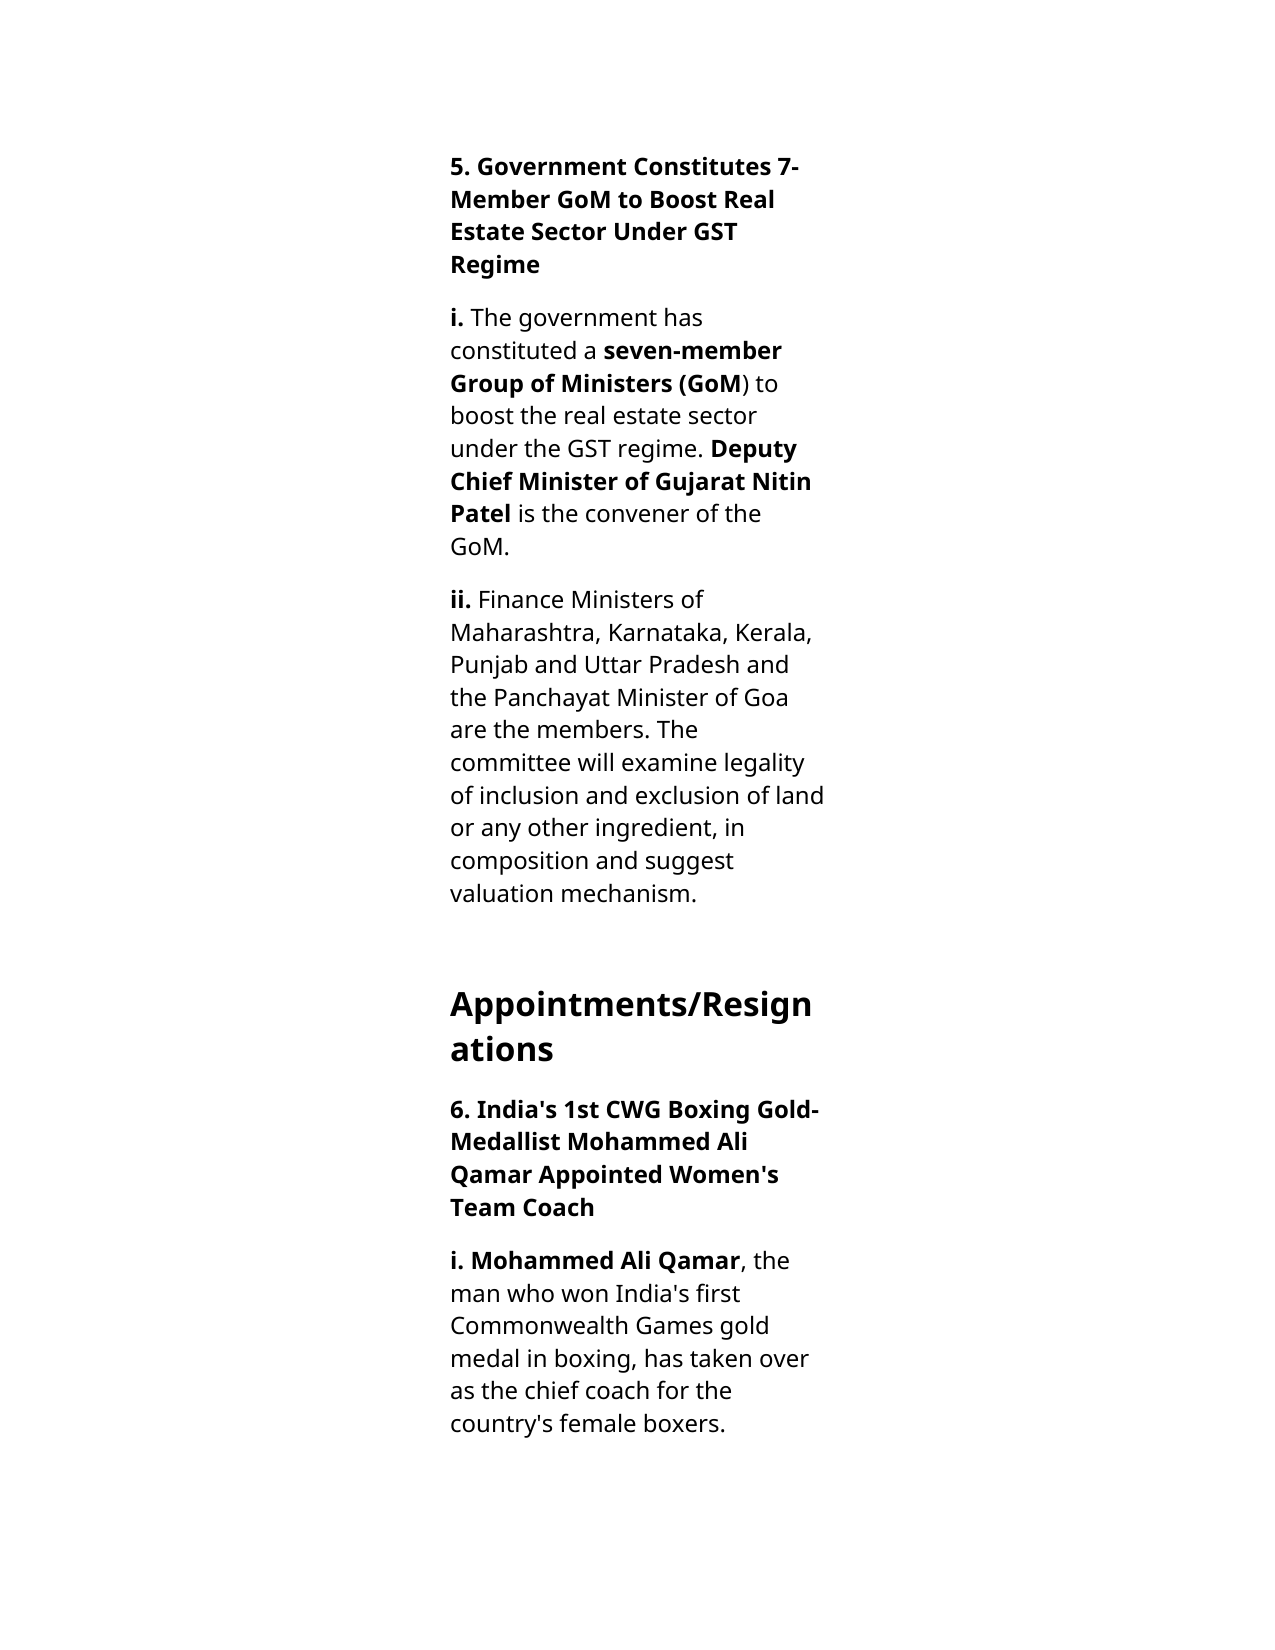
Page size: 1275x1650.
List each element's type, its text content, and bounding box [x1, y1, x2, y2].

text 5. Government Constitutes 7-Member GoM to Boost Real Estate Sector Under GST Regime [450, 150, 825, 280]
text i. The government has constituted a seven-member Group of Ministers (GoM) to boost the real estate sector under the GST regime. Deputy Chief Minister of Gujarat Nitin Patel is the convener of the GoM. [450, 301, 825, 562]
text 6. India's 1st CWG Boxing Gold-Medallist Mohammed Ali Qamar Appointed Women's Team Coach [450, 1092, 825, 1223]
text i. Mohammed Ali Qamar, the man who won India's first Commonwealth Games gold medal in boxing, has taken over as the chief coach for the country's female boxers. [450, 1244, 825, 1439]
text ii. Finance Ministers of Maharashtra, Karnataka, Kerala, Punjab and Uttar Pradesh and the Panchayat Minister of Goa are the members. The committee will examine legality of inclusion and exclusion of land or any other ingredient, in composition and suggest valuation mechanism. [450, 583, 825, 909]
text Appointments/Resignations [450, 930, 825, 1072]
